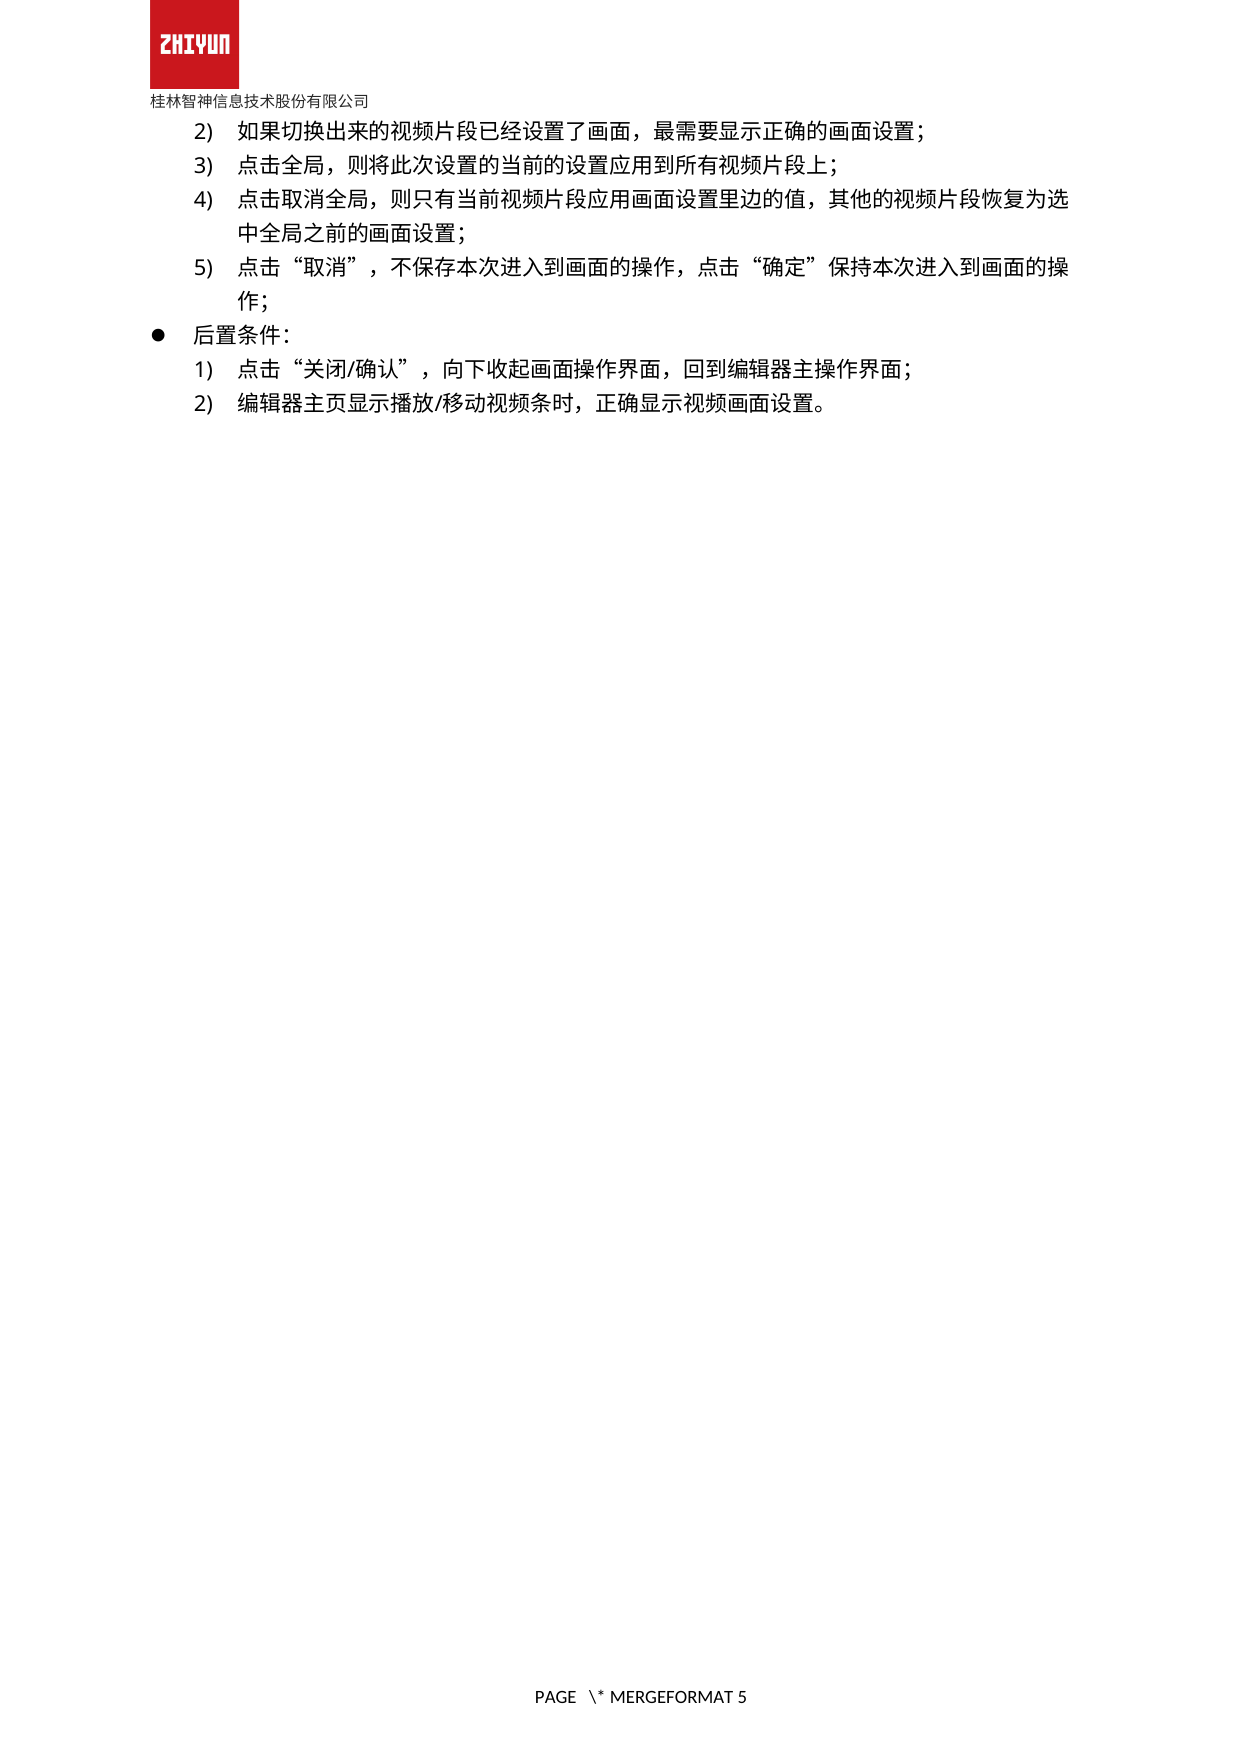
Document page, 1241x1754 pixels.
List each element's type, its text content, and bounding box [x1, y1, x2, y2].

list 如果切换出来的视频片段已经设置了画面，最需要显示正确的画面设置； [194, 113, 1090, 147]
list 点击“取消”，不保存本次进入到画面的操作，点击“确定”保持本次进入到画面的操作； [194, 249, 1090, 317]
picture [150, 0, 240, 89]
list 点击取消全局，则只有当前视频片段应用画面设置里边的值，其他的视频片段恢复为选中全局之前的画面设置； [194, 181, 1090, 249]
list 编辑器主页显示播放/移动视频条时，正确显示视频画面设置。 [194, 384, 1090, 418]
list 点击全局，则将此次设置的当前的设置应用到所有视频片段上； [194, 147, 1090, 181]
list 后置条件： [150, 317, 1090, 351]
list 点击“关闭/确认”，向下收起画面操作界面，回到编辑器主操作界面； [194, 351, 1090, 384]
